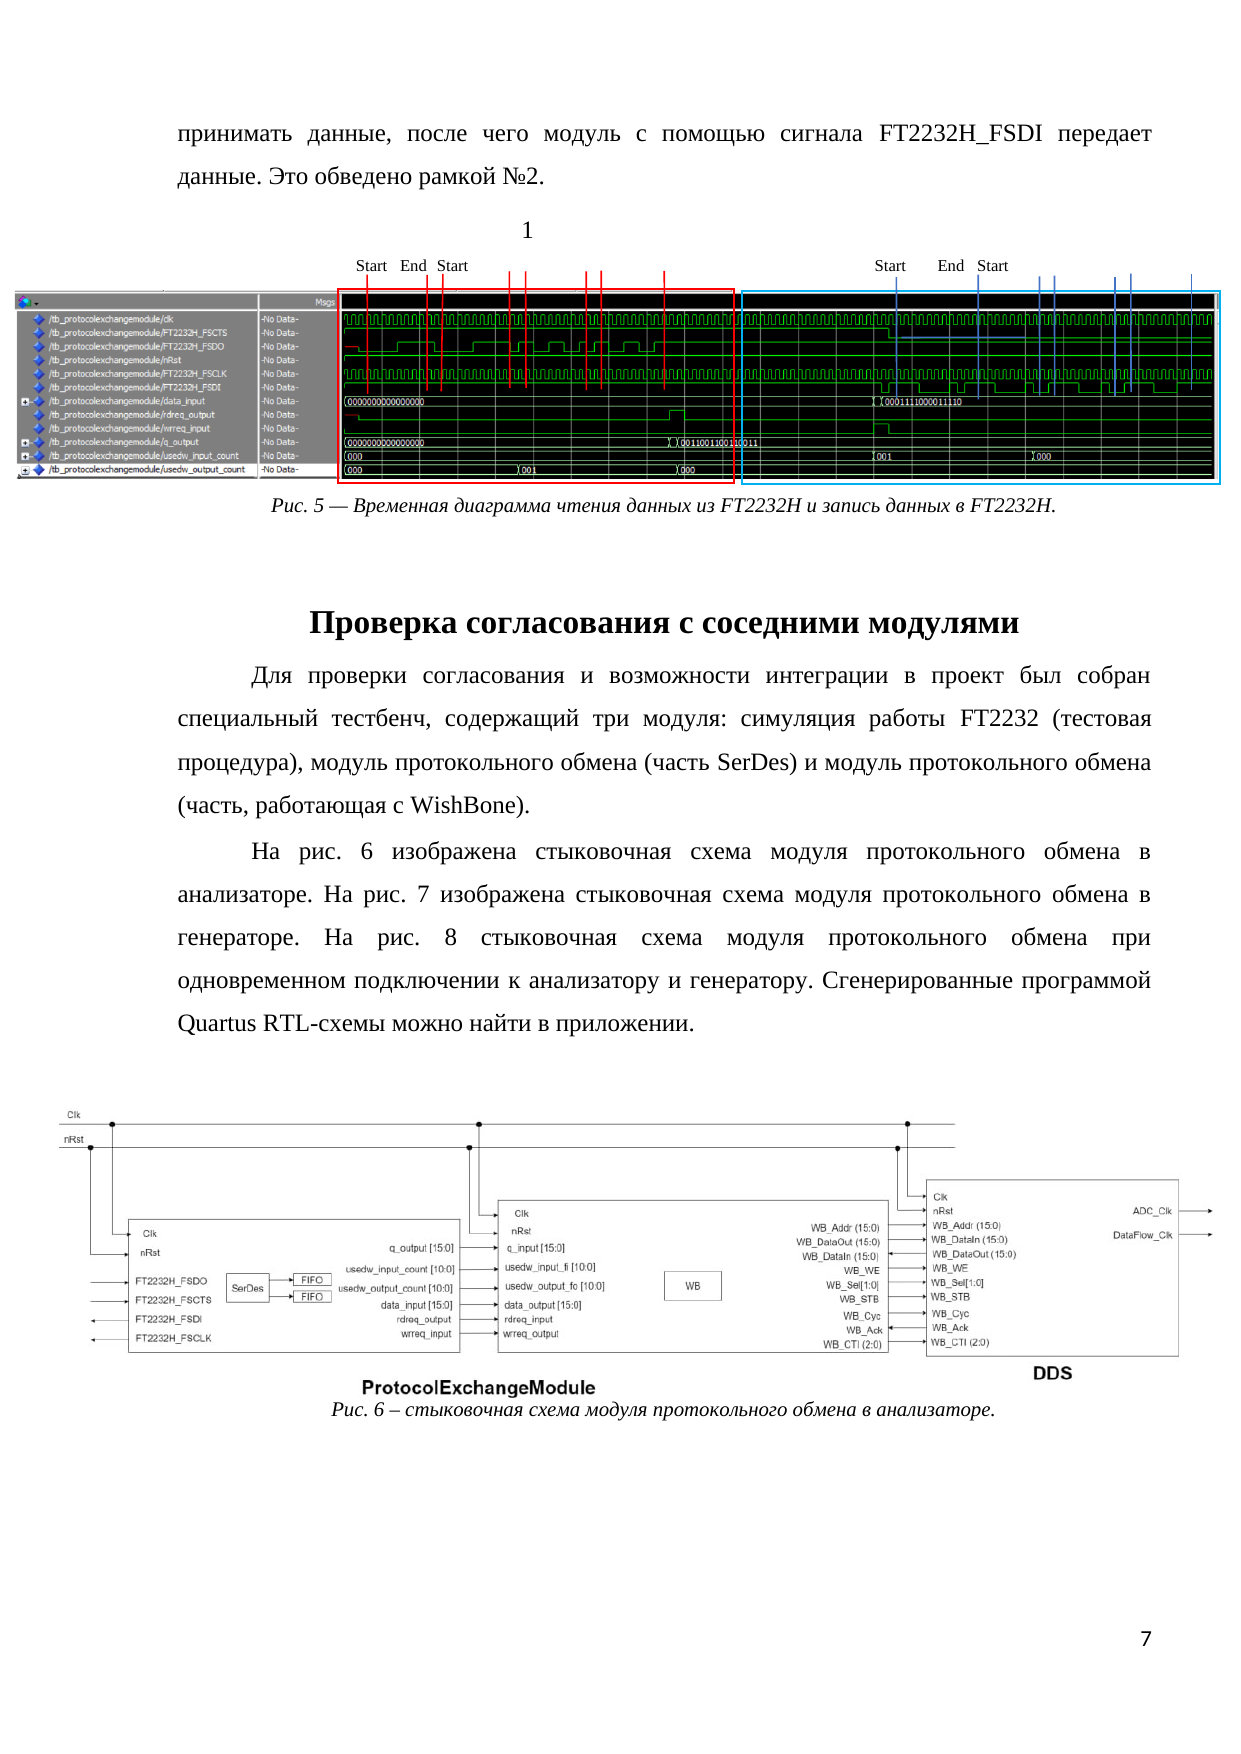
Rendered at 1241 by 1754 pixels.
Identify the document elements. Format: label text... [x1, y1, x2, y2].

text Проверка согласования с соседними модулями [177, 603, 1152, 641]
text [177, 118, 1152, 190]
picture [59, 1107, 1215, 1398]
picture [744, 293, 1218, 479]
text Рис. 5 — Временная диаграмма чтения данных из FT2232H и запись данных в FT2232H. [177, 492, 1152, 517]
picture [339, 290, 733, 479]
text Рис. 6 – стыковочная схема модуля протокольного обмена в анализаторе. [177, 1398, 1152, 1421]
text Для проверки согласования и возможности интеграции в проект был собран специальный тестбенч, содержащий три модуля: симуляция работы FT2232 (тестовая процедура), модуль протокольного обмена (часть SerDes) и модуль протокольного обмена (часть, работающая с WishBone). [177, 660, 1152, 818]
picture [14, 290, 337, 479]
picture [735, 290, 740, 479]
text На рис. 6 изображена стыковочная схема модуля протокольного обмена в анализаторе. На рис. 7 изображена стыковочная схема модуля протокольного обмена в генераторе. На рис. 8 стыковочная схема модуля протокольного обмена при одновременном подключении к анализатору и генератору. Сгенерированные программой Quartus RTL-схемы можно найти в приложении. [177, 836, 1152, 1037]
